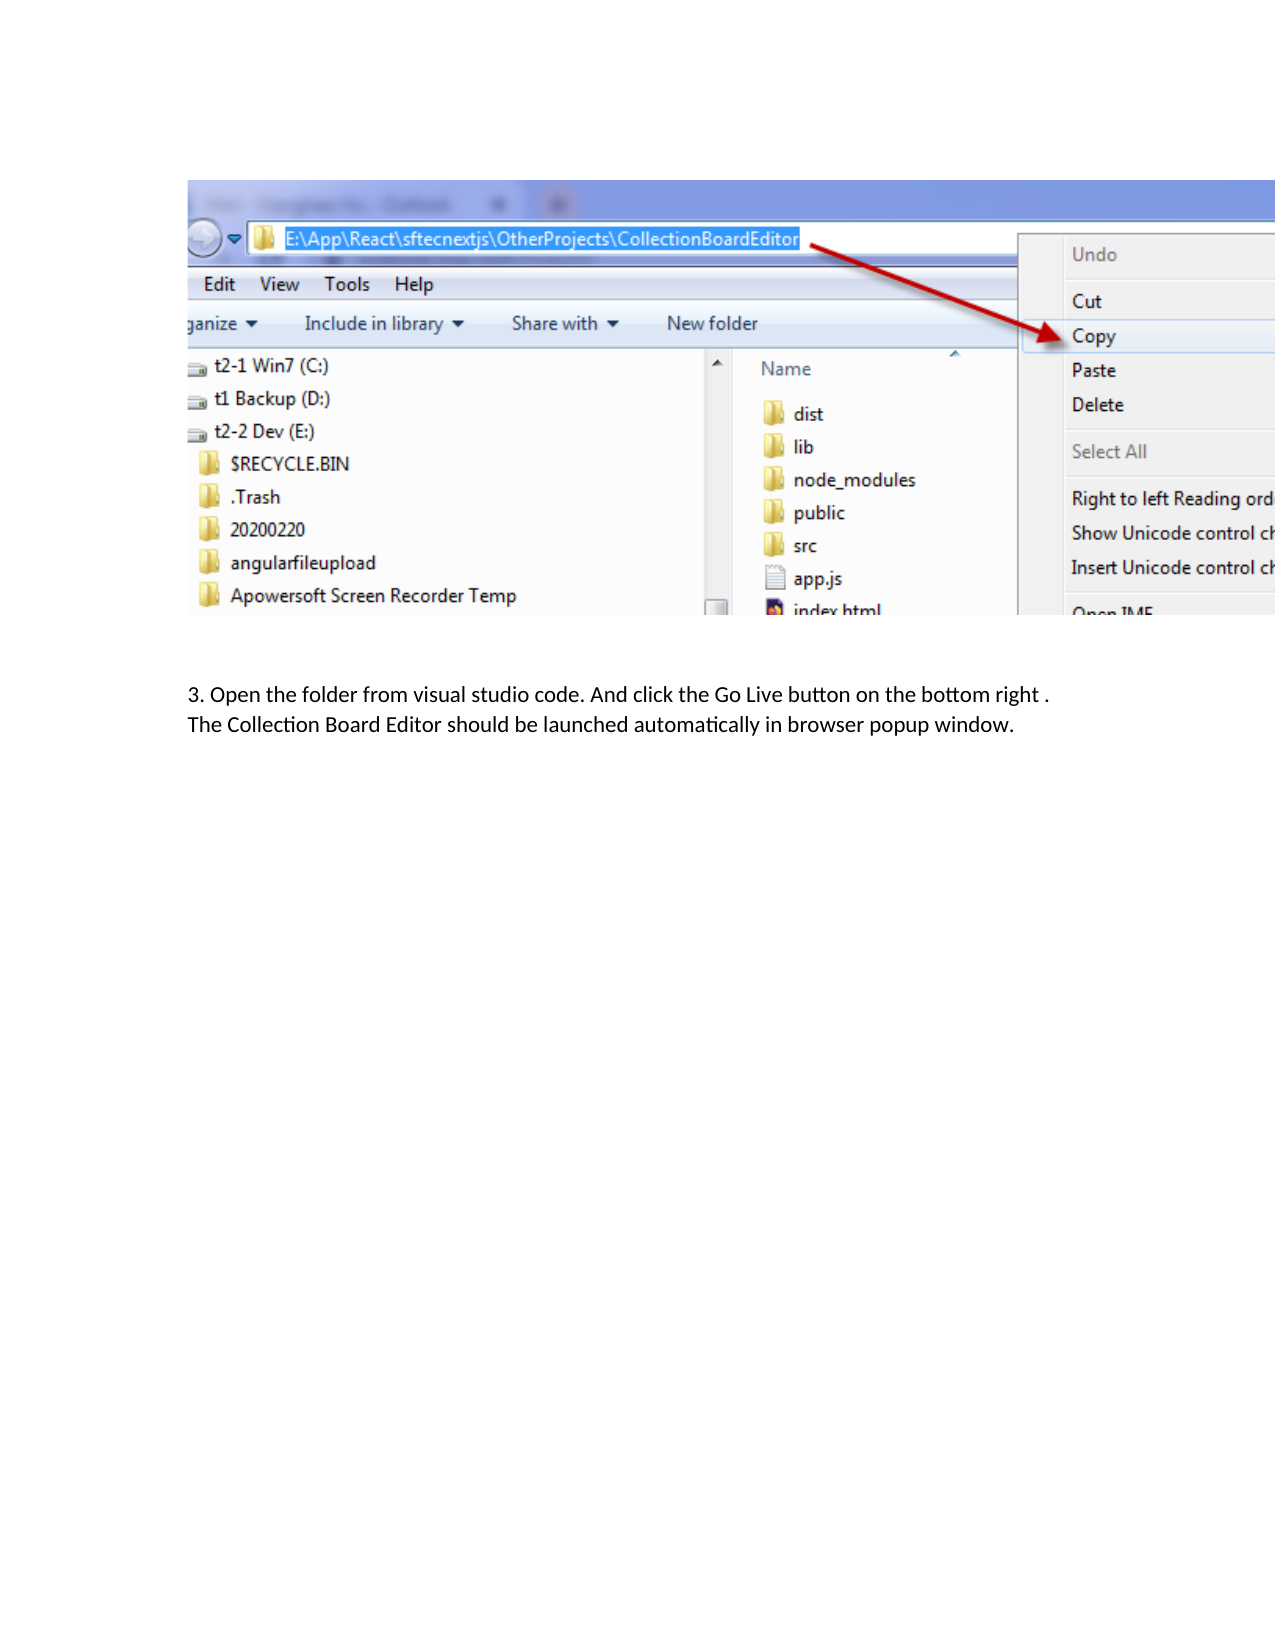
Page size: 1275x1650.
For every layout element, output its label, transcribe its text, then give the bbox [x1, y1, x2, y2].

picture [187, 180, 1275, 615]
text 3. Open the folder from visual studio code. And click the Go Live button on the bottom right . The Collection Board Editor should be launched automatically in browser popup window. [187, 680, 1087, 738]
